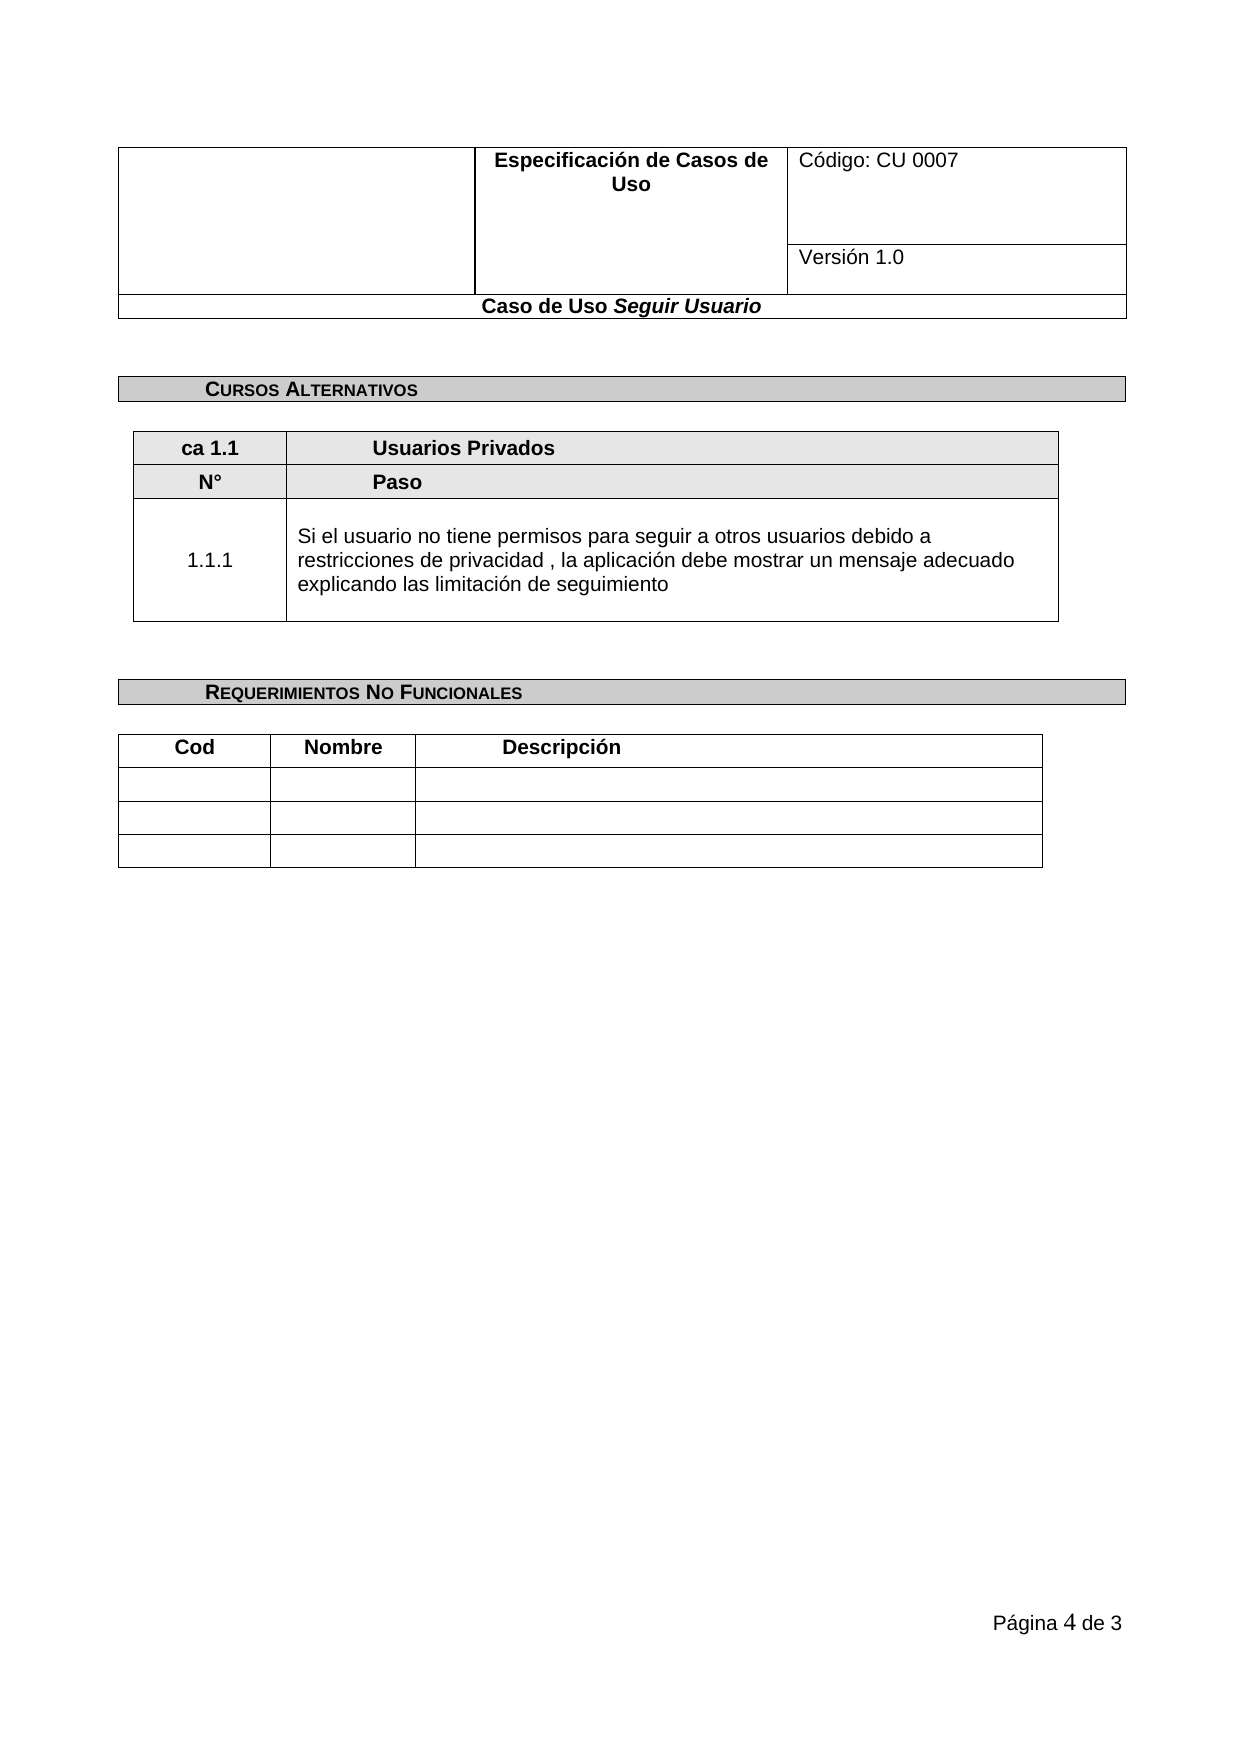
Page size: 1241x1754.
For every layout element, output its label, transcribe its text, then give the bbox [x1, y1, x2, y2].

table_cell 1.1.1 [134, 499, 286, 621]
table_cell [271, 835, 415, 867]
table_cell [271, 768, 415, 801]
table_cell [119, 802, 270, 834]
table_header Requerimientos No Funcionales [119, 680, 1125, 704]
table_cell [119, 768, 270, 801]
table_header ca 1.1 [134, 432, 286, 464]
table_cell [119, 835, 270, 867]
table_cell [416, 768, 1042, 801]
table_header Nombre [271, 735, 415, 767]
table_cell [416, 802, 1042, 834]
table_header Descripción [416, 735, 1042, 767]
table_cell N° [134, 465, 286, 498]
table_header Cursos Alternativos [119, 377, 1125, 401]
table_cell Si el usuario no tiene permisos para seguir a otros usuarios debido a restricciones de privacidad , la aplicación debe mostrar un mensaje adecuado explicando las limitación de seguimiento [287, 499, 1058, 621]
table_header Cod [119, 735, 270, 767]
table_cell [271, 802, 415, 834]
table_cell [416, 835, 1042, 867]
table_cell Paso [287, 465, 1058, 498]
table_header Usuarios Privados [287, 432, 1058, 464]
